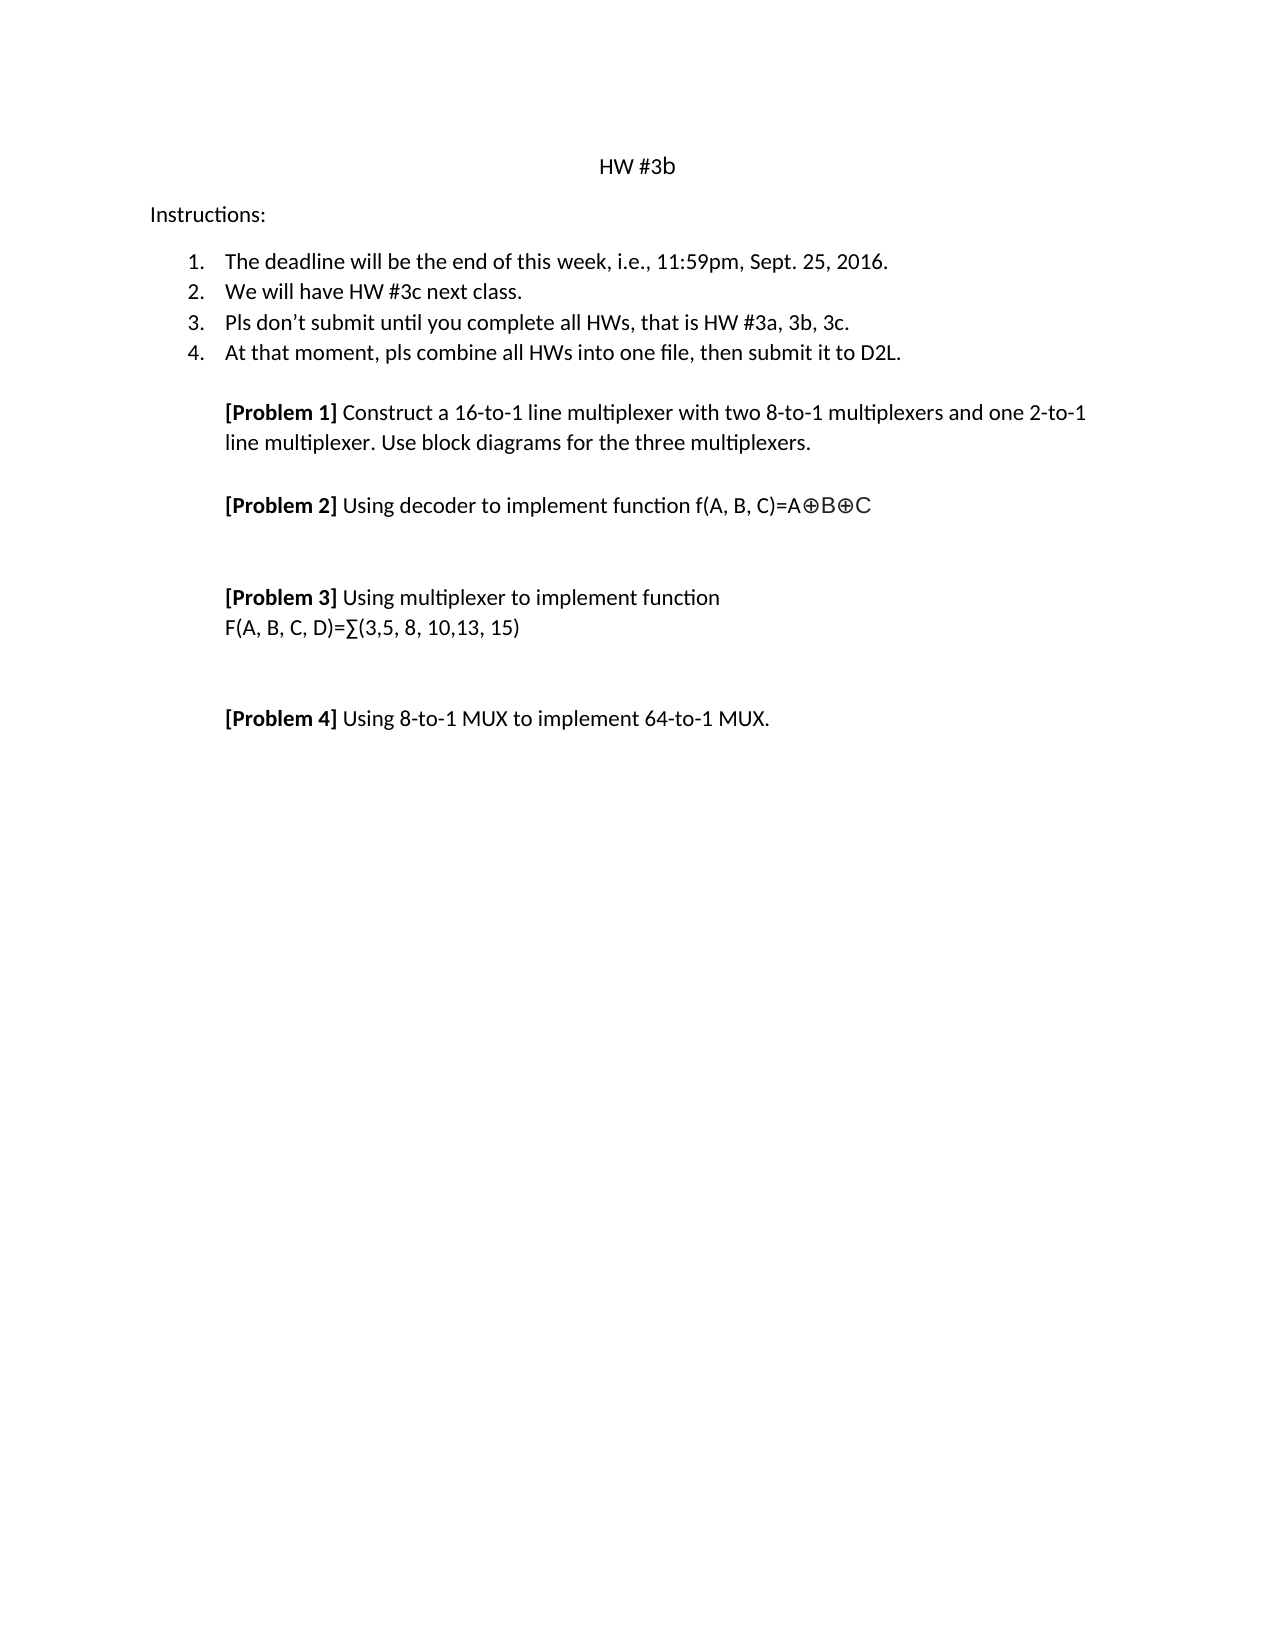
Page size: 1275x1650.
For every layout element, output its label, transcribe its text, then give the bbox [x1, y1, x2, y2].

list [Problem 3] Using multiplexer to implement function [225, 583, 1125, 611]
list Pls don’t submit until you complete all HWs, that is HW #3a, 3b, 3c. [187, 308, 1125, 336]
list At that moment, pls combine all HWs into one file, then submit it to D2L. [187, 338, 1125, 366]
text HW #3b [150, 150, 1125, 181]
list [Problem 2] Using decoder to implement function f(A, B, C)=A⊕B⊕C [225, 489, 801, 520]
text Instructions: [150, 200, 1125, 228]
list The deadline will be the end of this week, i.e., 11:59pm, Sept. 25, 2016. [187, 247, 1125, 275]
list We will have HW #3c next class. [187, 277, 1125, 306]
list [Problem 2] Using decoder to implement function f(A, B, C)=A⊕B⊕C [855, 489, 1125, 520]
list [Problem 4] Using 8-to-1 MUX to implement 64-to-1 MUX. [225, 704, 1125, 732]
list F(A, B, C, D)=∑(3,5, 8, 10,13, 15) [225, 613, 1125, 641]
list [Problem 1] Construct a 16-to-1 line multiplexer with two 8-to-1 multiplexers and one 2-to-1 line multiplexer. Use block diagrams for the three multiplexers. [225, 398, 1125, 457]
